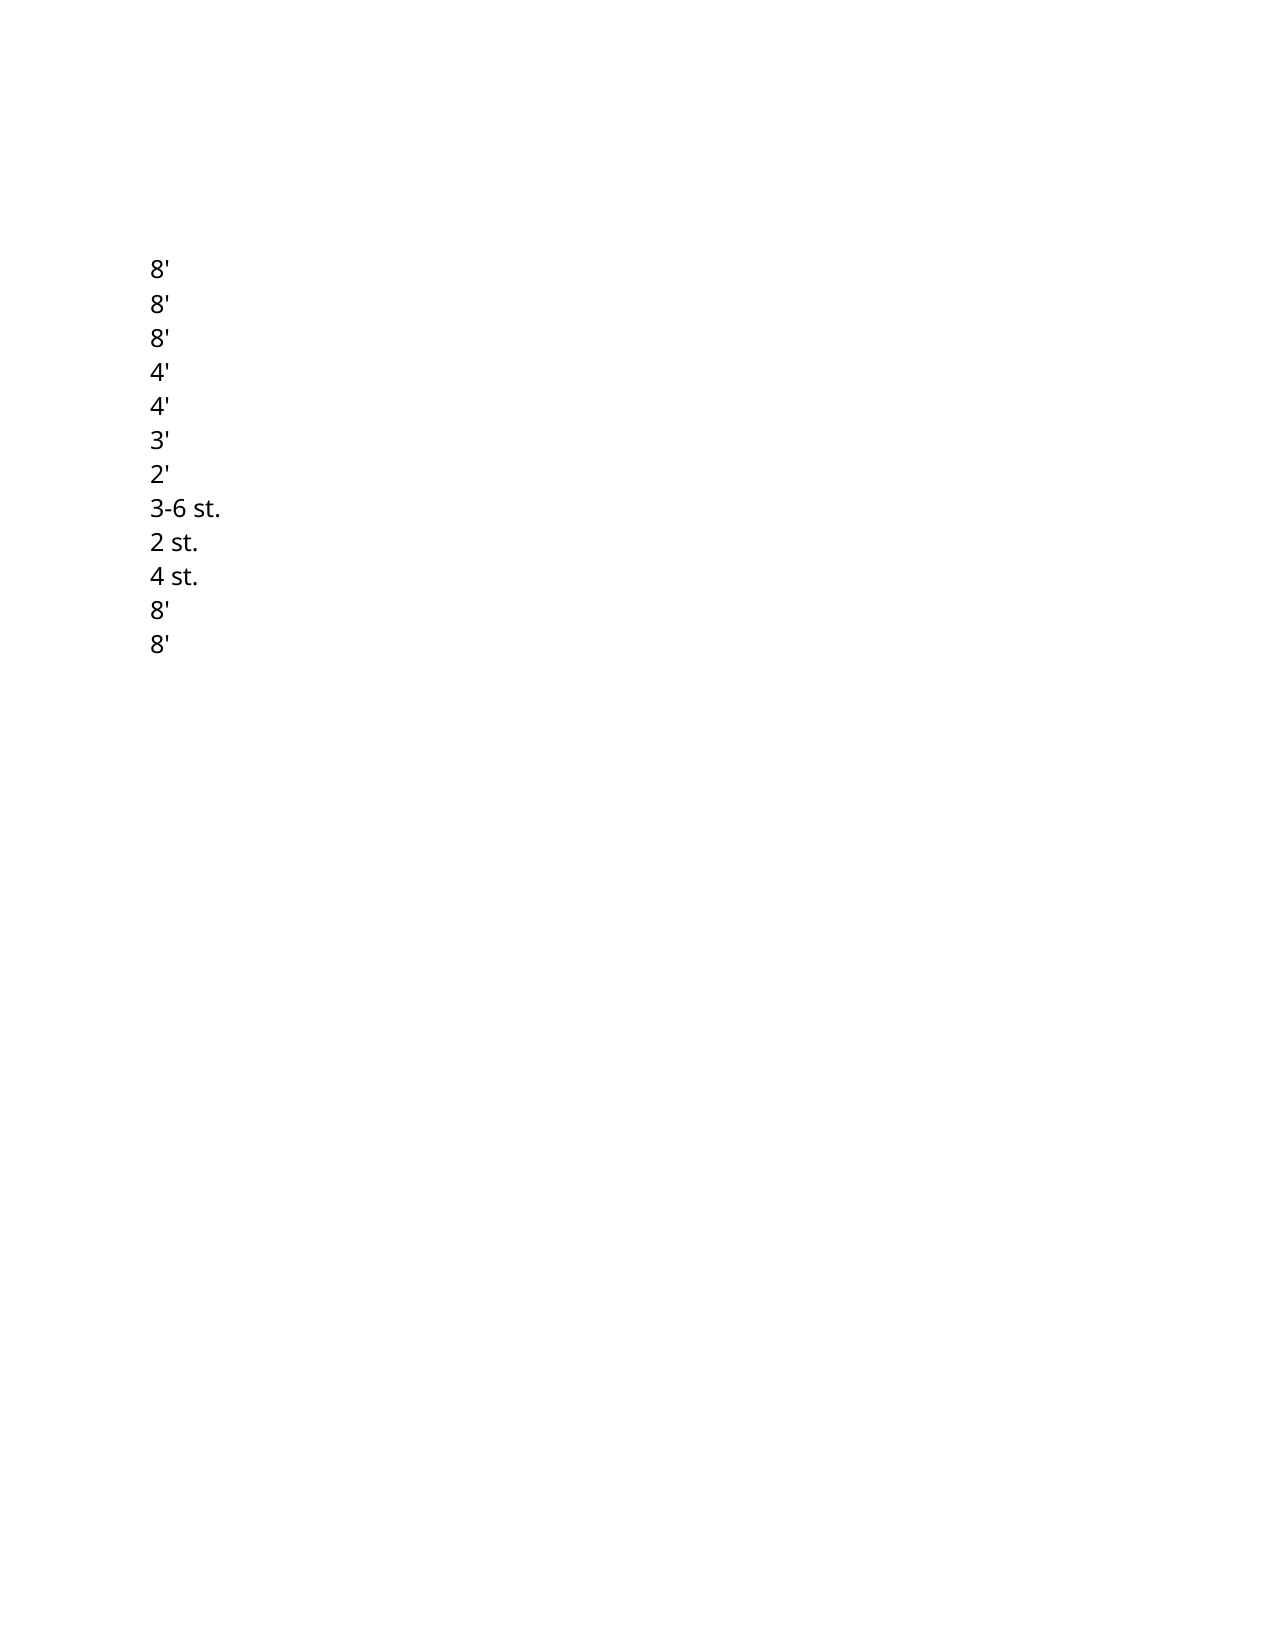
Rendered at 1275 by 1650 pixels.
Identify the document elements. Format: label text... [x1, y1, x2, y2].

text 4' [150, 354, 1125, 388]
text 8' [150, 252, 1125, 286]
text 3' [150, 422, 1125, 457]
text 4 st. [150, 559, 1125, 593]
text 8' [150, 320, 1125, 354]
text 2 st. [150, 525, 1125, 559]
text 8' [150, 627, 1125, 661]
text 8' [150, 593, 1125, 627]
text 2' [150, 457, 1125, 491]
text 4' [150, 388, 1125, 422]
text 8' [150, 286, 1125, 320]
text 3-6 st. [150, 491, 1125, 525]
